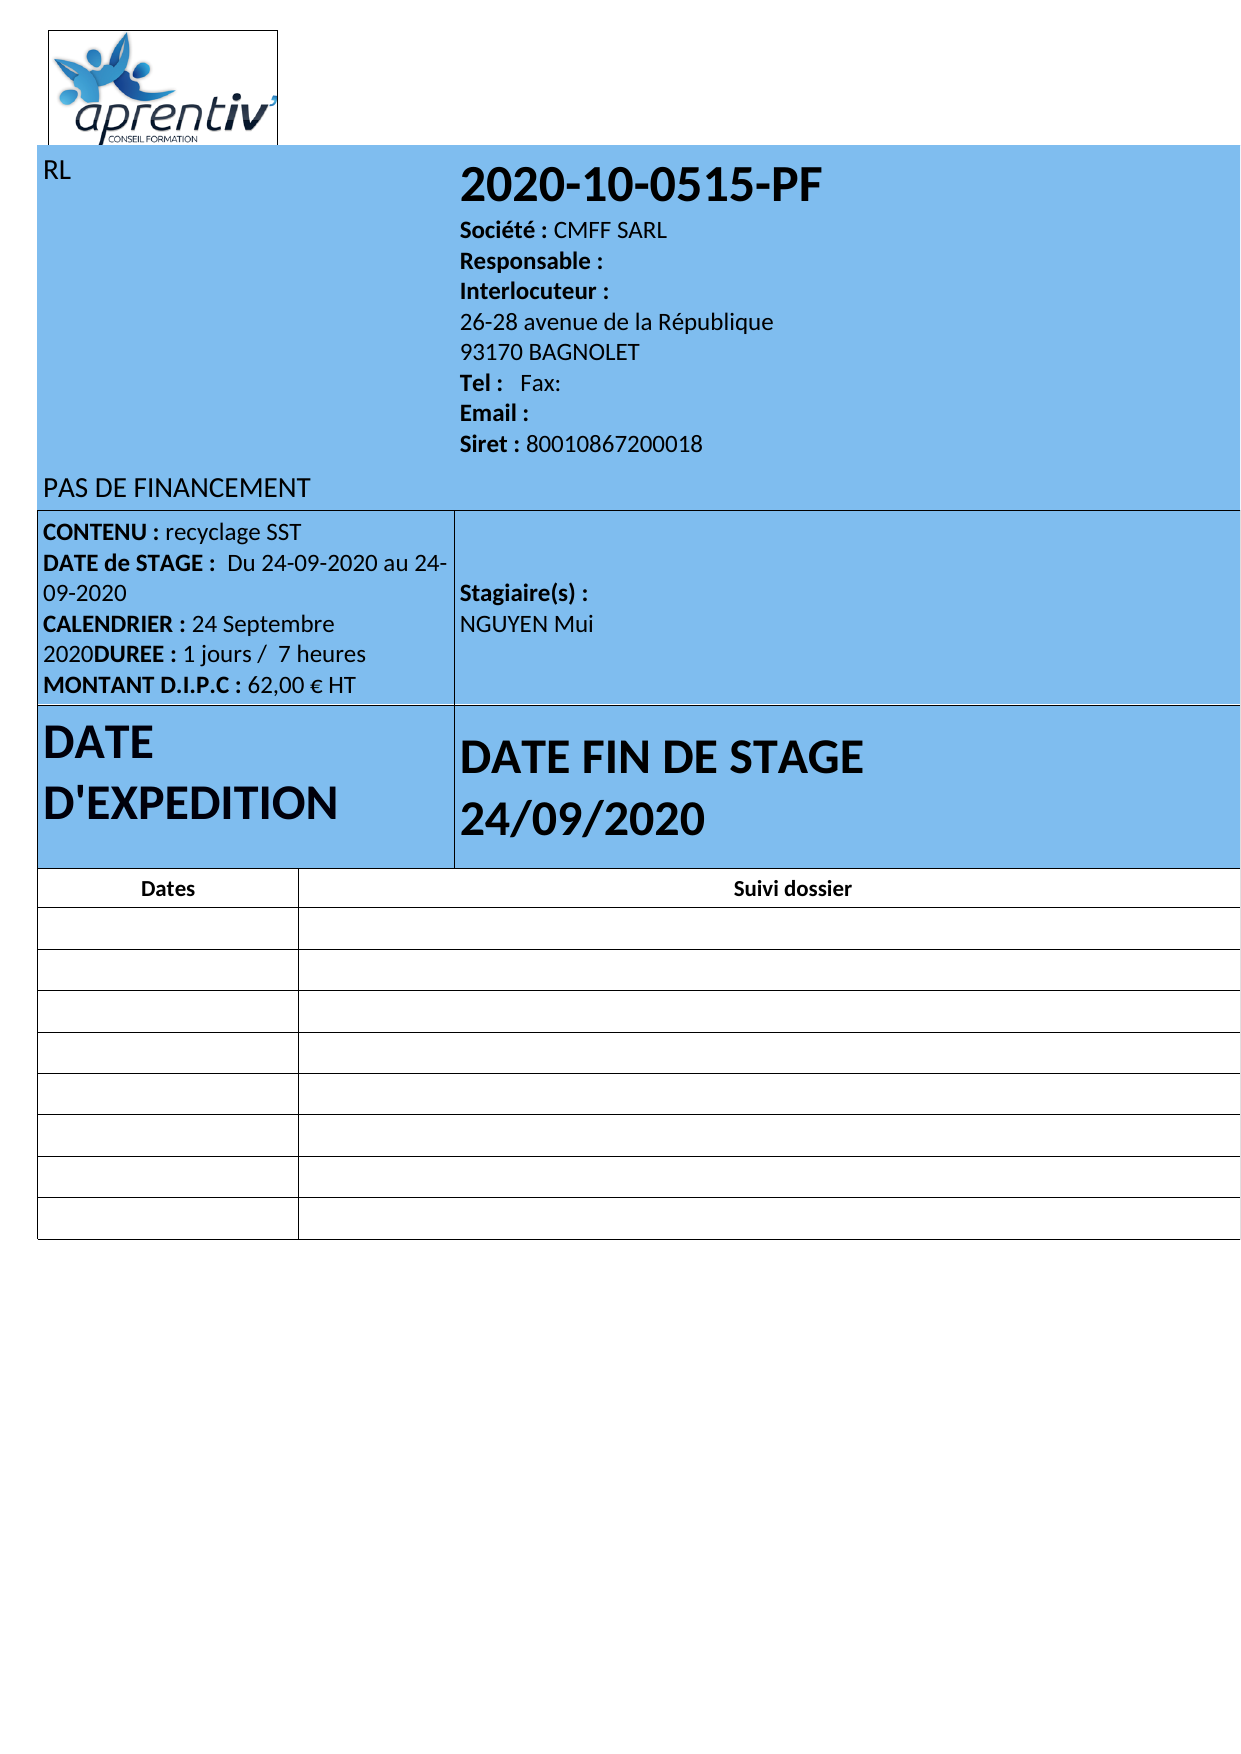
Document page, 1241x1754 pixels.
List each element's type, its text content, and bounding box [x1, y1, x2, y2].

table_cell [38, 908, 298, 948]
picture [49, 31, 277, 145]
table_cell [299, 1074, 1240, 1114]
table_cell [38, 950, 298, 990]
table_cell [299, 1115, 1240, 1156]
table_cell [299, 1033, 1240, 1073]
table_cell [38, 1115, 298, 1156]
table_cell [38, 1074, 298, 1114]
table_header Suivi dossier [299, 869, 1240, 907]
table_cell [299, 908, 1240, 948]
table_cell [38, 1157, 298, 1197]
table_cell [38, 991, 298, 1031]
table_cell [299, 950, 1240, 990]
table_cell CONTENU : recyclage SSTDATE de STAGE : Du 24-09-2020 au 24-09-2020CALENDRIER : 24 Septembre 2020DUREE : 1 jours / 7 heuresMONTANT D.I.P.C : 62,00 € HT [38, 511, 454, 704]
table_cell [299, 1198, 1240, 1239]
table_header Dates [38, 869, 298, 907]
table_cell Stagiaire(s) : NGUYEN Mui [455, 511, 1240, 704]
table_cell DATE FIN DE STAGE 24/09/2020 [455, 706, 1240, 868]
table_header RL [38, 146, 454, 464]
table_cell [299, 991, 1240, 1031]
table_cell [38, 1033, 298, 1073]
table_cell [299, 1157, 1240, 1197]
table_cell DATE D'EXPEDITION [38, 706, 454, 868]
table_cell [38, 1198, 298, 1239]
table_cell PAS DE FINANCEMENT [38, 465, 1240, 510]
table_header 2020-10-0515-PFSociété : CMFF SARLResponsable : Interlocuteur : 26-28 avenue de la République 93170 BAGNOLETTel : Fax: Email : Siret : 80010867200018 [455, 146, 1240, 464]
